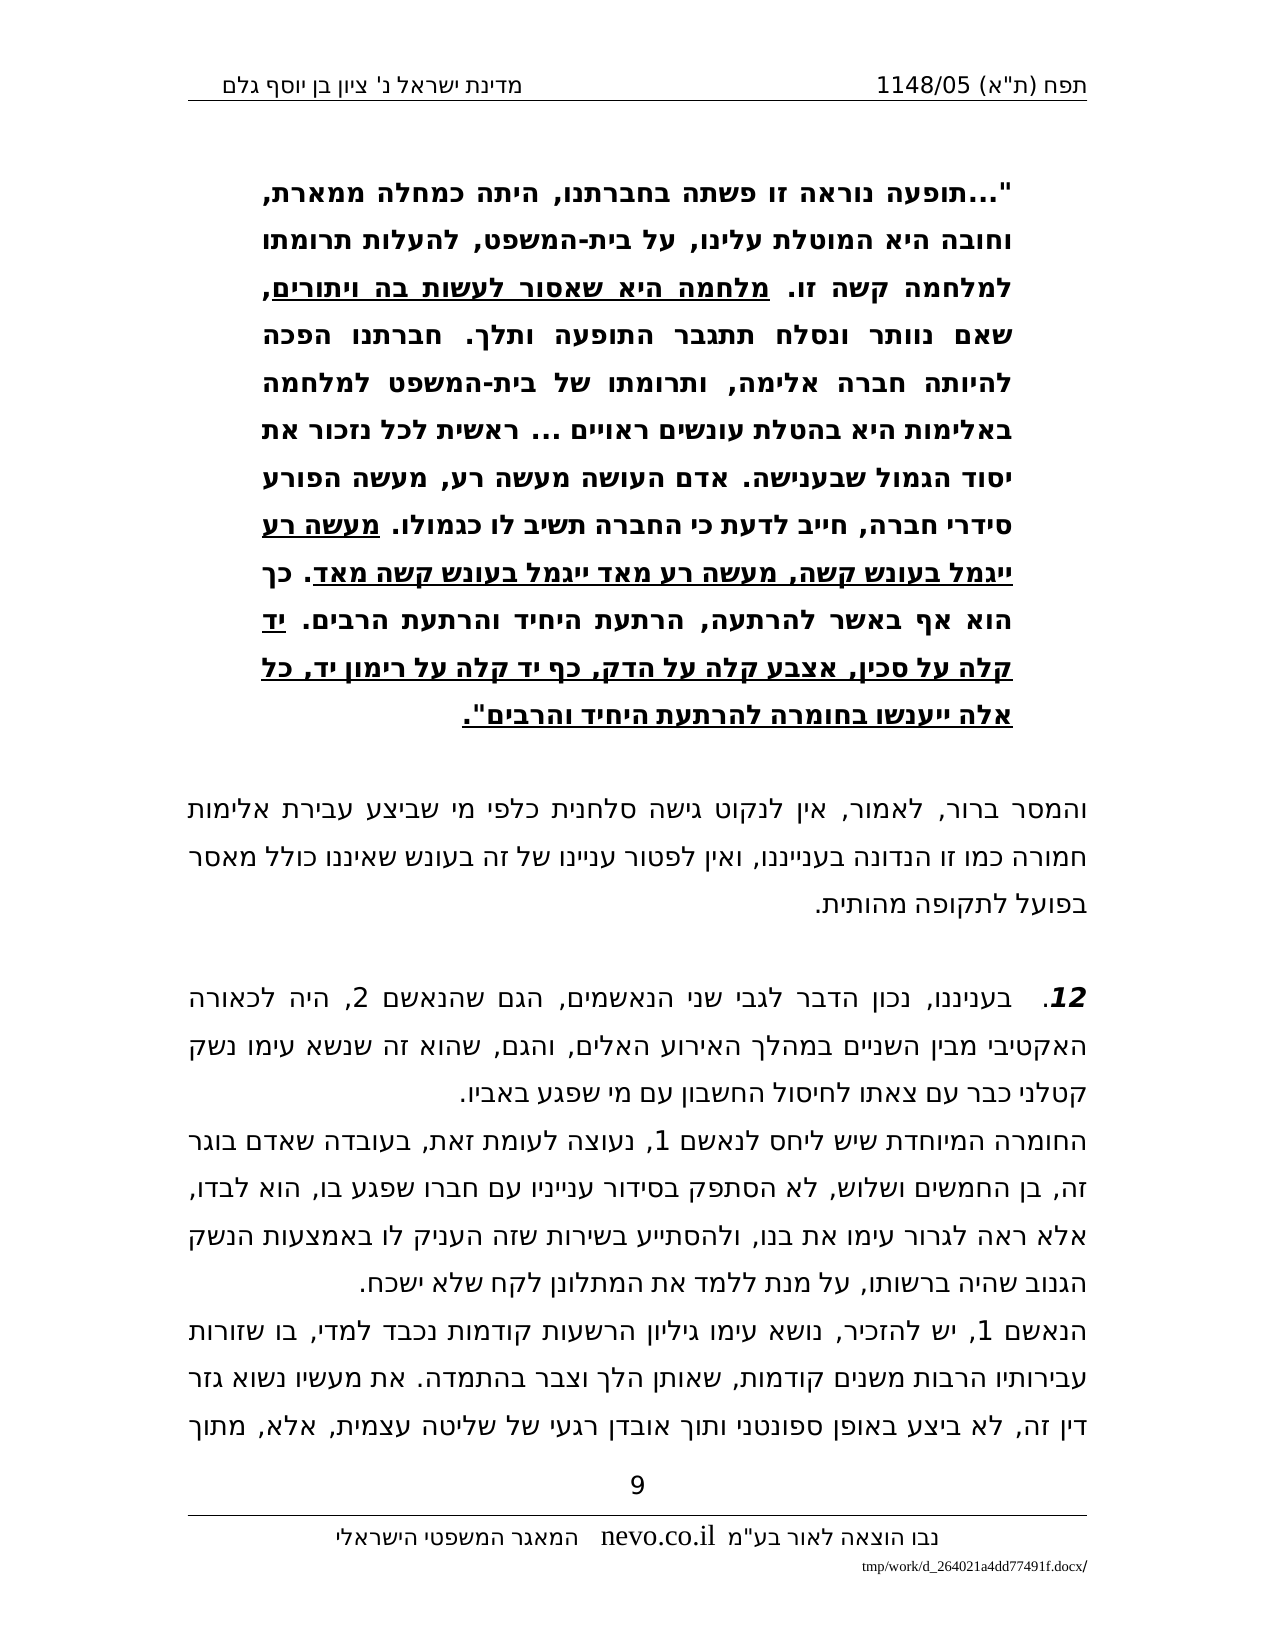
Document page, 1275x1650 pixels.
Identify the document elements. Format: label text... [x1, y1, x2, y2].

text 12. בעניננו, נכון הדבר לגבי שני הנאשמים, הגם שהנאשם 2, היה לכאורה האקטיבי מבין השניים במהלך האירוע האלים, והגם, שהוא זה שנשא עימו נשק קטלני כבר עם צאתו לחיסול החשבון עם מי שפגע באביו. [187, 983, 1087, 1109]
text והמסר ברור, לאמור, אין לנקוט גישה סלחנית כלפי מי שביצע עבירת אלימות חמורה כמו זו הנדונה בענייננו, ואין לפטור עניינו של זה בעונש שאיננו כולל מאסר בפועל לתקופה מהותית. [187, 794, 1087, 920]
text "...תופעה נוראה זו פשתה בחברתנו, היתה כמחלה ממארת, וחובה היא המוטלת עלינו, על בית-המשפט, להעלות תרומתו למלחמה קשה זו. מלחמה היא שאסור לעשות בה ויתורים, שאם נוותר ונסלח תתגבר התופעה ותלך. חברתנו הפכה להיותה חברה אלימה, ותרומתו של בית-המשפט למלחמה באלימות היא בהטלת עונשים ראויים ... ראשית לכל נזכור את יסוד הגמול שבענישה. אדם העושה מעשה רע, מעשה הפורע סידרי חברה, חייב לדעת כי החברה תשיב לו כגמולו. מעשה רע ייגמל בעונש קשה, מעשה רע מאד ייגמל בעונש קשה מאד. כך הוא אף באשר להרתעה, הרתעת היחיד והרתעת הרבים. יד קלה על סכין, אצבע קלה על הדק, כף יד קלה על רימון יד, כל אלה ייענשו בחומרה להרתעת היחיד והרבים". [261, 177, 1012, 679]
text "...תופעה נוראה זו פשתה בחברתנו, היתה כמחלה ממארת, וחובה היא המוטלת עלינו, על בית-המשפט, להעלות תרומתו למלחמה קשה זו. מלחמה היא שאסור לעשות בה ויתורים, שאם נוותר ונסלח תתגבר התופעה ותלך. חברתנו הפכה להיותה חברה אלימה, ותרומתו של בית-המשפט למלחמה באלימות היא בהטלת עונשים ראויים ... ראשית לכל נזכור את יסוד הגמול שבענישה. אדם העושה מעשה רע, מעשה הפורע סידרי חברה, חייב לדעת כי החברה תשיב לו כגמולו. מעשה רע ייגמל בעונש קשה, מעשה רע מאד ייגמל בעונש קשה מאד. כך הוא אף באשר להרתעה, הרתעת היחיד והרתעת הרבים. יד קלה על סכין, אצבע קלה על הדק, כף יד קלה על רימון יד, כל אלה ייענשו בחומרה להרתעת היחיד והרבים". [261, 681, 1012, 731]
text החומרה המיוחדת שיש ליחס לנאשם 1, נעוצה לעומת זאת, בעובדה שאדם בוגר זה, בן החמשים ושלוש, לא הסתפק בסידור ענייניו עם חברו שפגע בו, הוא לבדו, אלא ראה לגרור עימו את בנו, ולהסתייע בשירות שזה העניק לו באמצעות הנשק הגנוב שהיה ברשותו, על מנת ללמד את המתלונן לקח שלא ישכח. [187, 1125, 1087, 1299]
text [187, 1315, 1087, 1442]
